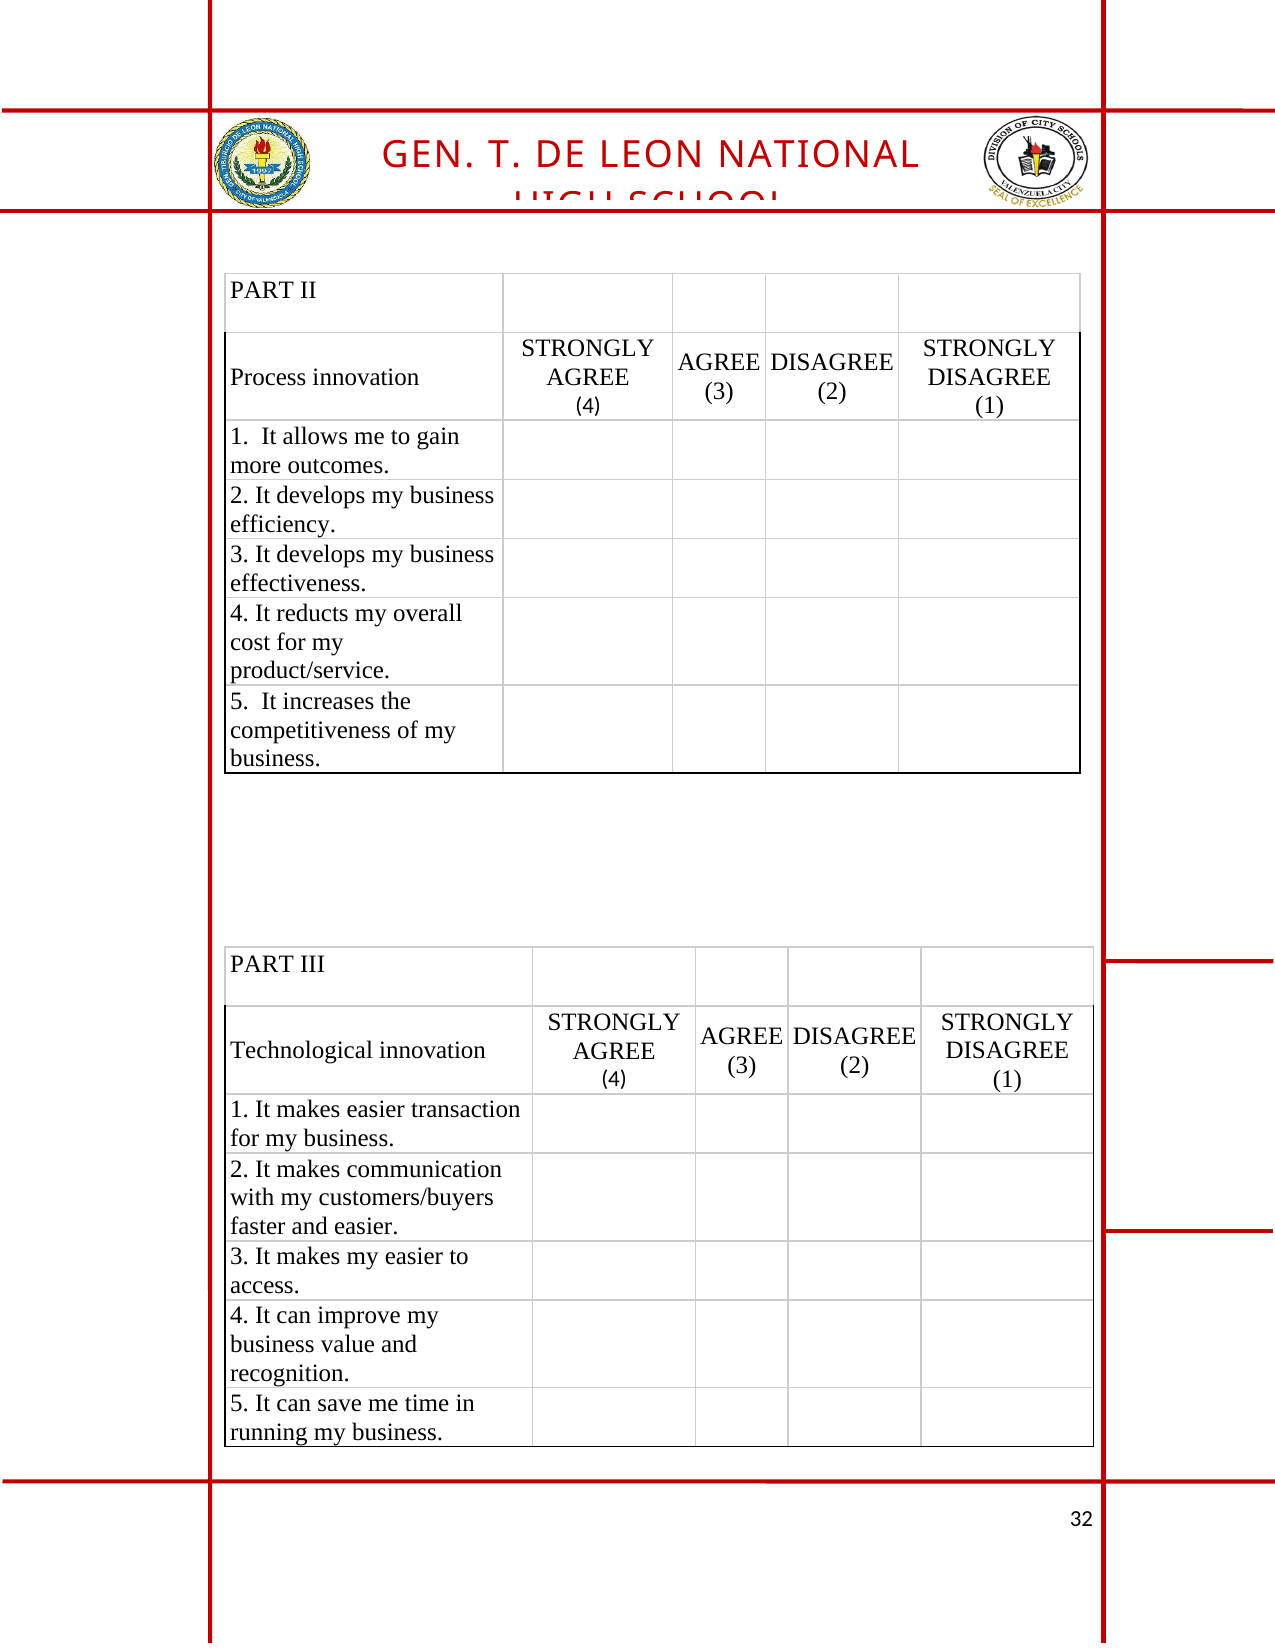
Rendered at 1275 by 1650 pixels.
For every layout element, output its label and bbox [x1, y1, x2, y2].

table_cell [922, 1007, 1093, 1093]
table_cell [226, 1007, 532, 1093]
table_cell [899, 686, 1079, 772]
table_cell [696, 1154, 787, 1240]
table_cell [504, 686, 672, 772]
table_header [922, 948, 1093, 1005]
table_cell [789, 1242, 920, 1299]
table_cell [226, 421, 502, 478]
table_cell [226, 1301, 532, 1387]
table_cell [533, 1301, 695, 1387]
table_cell [789, 1154, 920, 1240]
table_cell [673, 480, 765, 537]
table_cell [533, 1242, 695, 1299]
table_cell [696, 1095, 787, 1152]
table_header [696, 948, 787, 1005]
table_cell [789, 1007, 920, 1093]
table_cell [922, 1388, 1093, 1446]
table_cell [696, 1388, 787, 1446]
table_cell [504, 598, 672, 684]
table_cell [226, 333, 502, 419]
table_cell [766, 333, 898, 419]
table_cell [226, 480, 502, 537]
table_cell [673, 598, 765, 684]
table_cell [789, 1301, 920, 1387]
table_cell [899, 539, 1079, 597]
table_cell [899, 421, 1079, 478]
table_cell [226, 539, 502, 597]
table_cell [789, 1095, 920, 1152]
table_cell [226, 1095, 532, 1152]
table_cell [766, 686, 898, 772]
table_cell [533, 1154, 695, 1240]
table_header [789, 948, 920, 1005]
table_header [533, 948, 695, 1005]
table_cell [696, 1007, 787, 1093]
picture [213, 118, 310, 208]
table_cell [533, 1095, 695, 1152]
table_cell [226, 1242, 532, 1299]
table_cell [696, 1301, 787, 1387]
table_cell [673, 333, 765, 419]
table_cell [922, 1095, 1093, 1152]
table_cell [899, 333, 1079, 419]
table_cell [226, 598, 502, 684]
picture [976, 113, 1094, 209]
table_cell [533, 1388, 695, 1446]
table_cell [766, 421, 898, 478]
table_header [226, 948, 532, 1005]
table_cell [504, 480, 672, 537]
table_cell [504, 539, 672, 597]
table_cell [673, 421, 765, 478]
table_header [899, 274, 1079, 332]
table_header [226, 274, 502, 332]
table_cell [696, 1242, 787, 1299]
table_cell [899, 598, 1079, 684]
table_cell [226, 1154, 532, 1240]
table_cell [504, 333, 672, 419]
table_cell [504, 421, 672, 478]
table_cell [766, 539, 898, 597]
table_cell [673, 686, 765, 772]
table_header [766, 274, 898, 332]
table_cell [922, 1154, 1093, 1240]
table_header [673, 274, 765, 332]
table_header [504, 274, 672, 332]
table_cell [533, 1007, 695, 1093]
table_cell [226, 1388, 532, 1446]
table_cell [789, 1388, 920, 1446]
table_cell [899, 480, 1079, 537]
table_cell [922, 1301, 1093, 1387]
table_cell [922, 1242, 1093, 1299]
table_cell [673, 539, 765, 597]
table_cell [766, 480, 898, 537]
table_cell [766, 598, 898, 684]
table_cell [226, 686, 502, 772]
